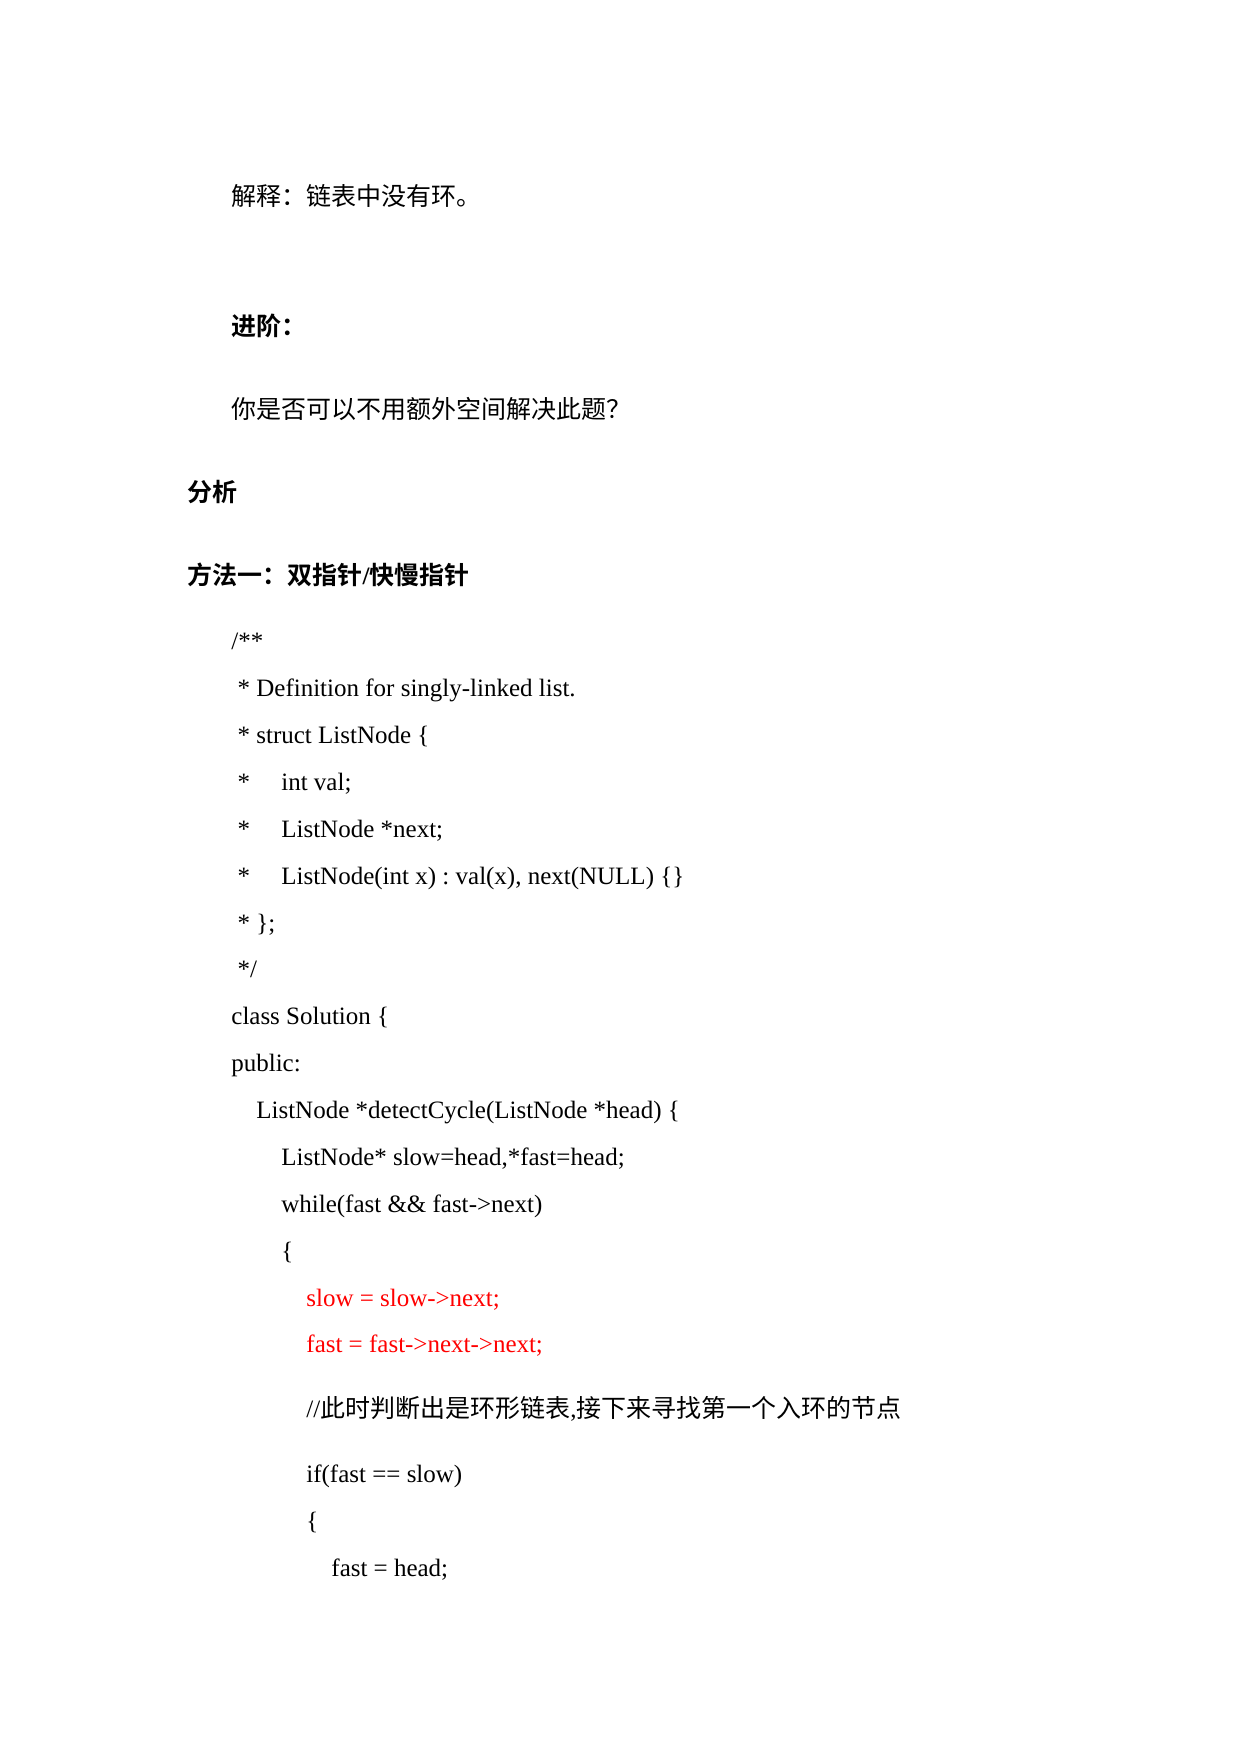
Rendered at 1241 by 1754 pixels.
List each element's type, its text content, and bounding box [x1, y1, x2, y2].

subtitle 方法一：双指针/快慢指针 [187, 541, 1053, 606]
text while(fast && fast->next) [187, 1187, 1053, 1219]
text //此时判断出是环形链表,接下来寻找第一个入环的节点 [187, 1374, 1053, 1439]
text slow = slow->next; [187, 1281, 1053, 1313]
text fast = fast->next->next; [187, 1328, 1053, 1360]
text ListNode *detectCycle(ListNode *head) { [187, 1093, 1053, 1126]
text * int val; [187, 765, 1053, 798]
text 你是否可以不用额外空间解决此题？ [187, 375, 1053, 440]
text 进阶： [187, 292, 1053, 357]
text fast = head; [187, 1551, 1053, 1584]
text * ListNode(int x) : val(x), next(NULL) {} [187, 859, 1053, 891]
text * }; [187, 906, 1053, 938]
text class Solution { [187, 999, 1053, 1032]
text ListNode* slow=head,*fast=head; [187, 1140, 1053, 1173]
text 解释：链表中没有环。 [187, 162, 1053, 227]
text { [187, 1234, 1053, 1266]
text public: [187, 1046, 1053, 1079]
text * struct ListNode { [187, 718, 1053, 751]
text /** [187, 624, 1053, 657]
text */ [187, 953, 1053, 985]
text * Definition for singly-linked list. [187, 671, 1053, 704]
text * ListNode *next; [187, 812, 1053, 844]
subtitle 分析 [187, 458, 1053, 523]
text { [187, 1504, 1053, 1537]
text if(fast == slow) [187, 1458, 1053, 1490]
